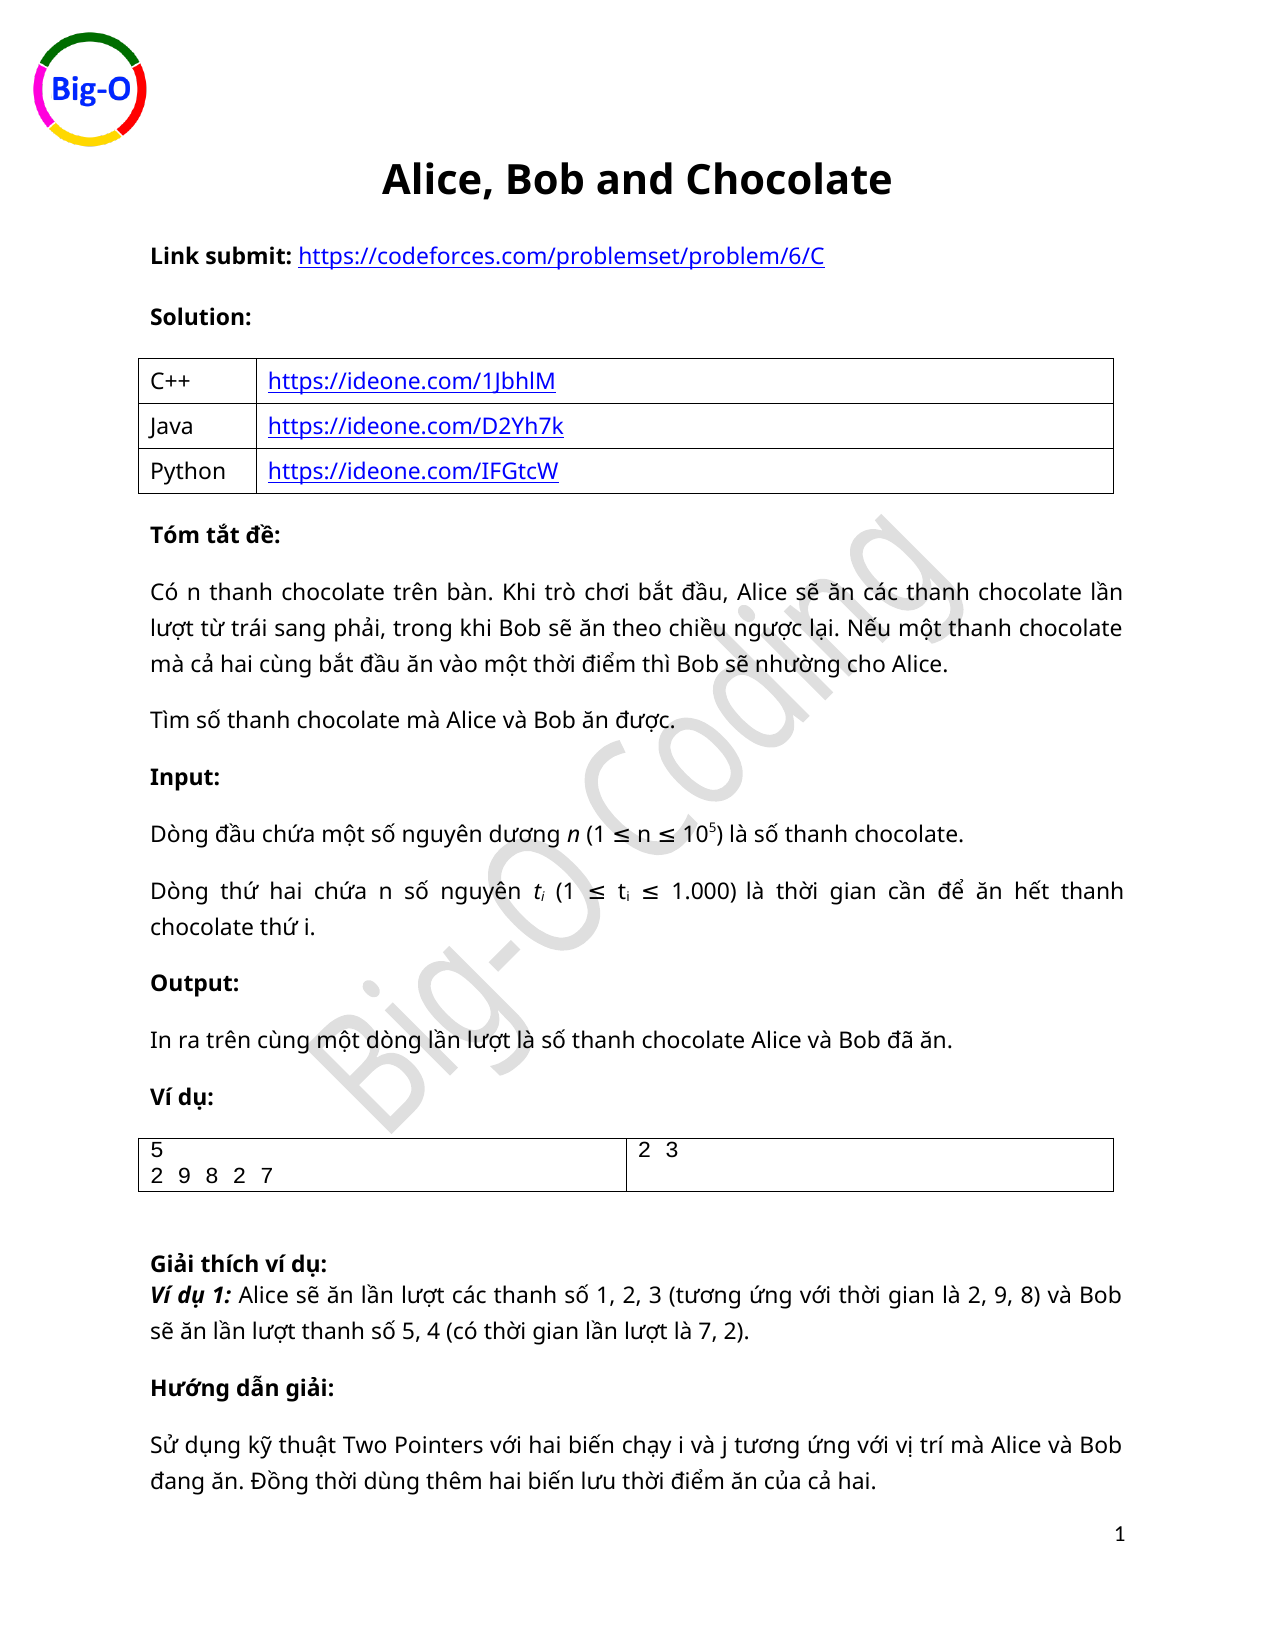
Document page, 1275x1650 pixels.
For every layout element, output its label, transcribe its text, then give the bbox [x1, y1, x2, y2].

text Ví dụ: [150, 1081, 1125, 1112]
text Input: [150, 761, 1125, 792]
table_header https://ideone.com/1JbhlM [257, 359, 1113, 403]
text Hướng dẫn giải: [150, 1372, 1125, 1403]
table_header C++ [139, 359, 256, 403]
text Sử dụng kỹ thuật Two Pointers với hai biến chạy i và j tương ứng với vị trí mà Alice và Bob đang ăn. Đồng thời dùng thêm hai biến lưu thời điểm ăn của cả hai. [150, 1429, 1125, 1496]
text Tóm tắt đề: [150, 519, 1125, 550]
table_cell Python [139, 449, 256, 493]
table_header 2 3 [627, 1139, 1113, 1191]
table_cell Java [139, 404, 256, 448]
text Link submit: https://codeforces.com/problemset/problem/6/C [150, 240, 1125, 271]
text Ví dụ 1: Alice sẽ ăn lần lượt các thanh số 1, 2, 3 (tương ứng với thời gian là 2, 9, 8) và Bob sẽ ăn lần lượt thanh số 5, 4 (có thời gian lần lượt là 7, 2). [150, 1279, 1125, 1346]
text Dòng đầu chứa một số nguyên dương n (1 ≤ n ≤ 105) là số thanh chocolate. [150, 818, 1125, 849]
table_cell https://ideone.com/IFGtcW [257, 449, 1113, 493]
text Có n thanh chocolate trên bàn. Khi trò chơi bắt đầu, Alice sẽ ăn các thanh chocolate lần lượt từ trái sang phải, trong khi Bob sẽ ăn theo chiều ngược lại. Nếu một thanh chocolate mà cả hai cùng bắt đầu ăn vào một thời điểm thì Bob sẽ nhường cho Alice. [150, 576, 1125, 679]
text Output: [150, 967, 1125, 999]
text Giải thích ví dụ: [150, 1248, 1125, 1279]
text Dòng thứ hai chứa n số nguyên ti (1 ≤ ti ≤ 1.000) là thời gian cần để ăn hết thanh chocolate thứ i. [150, 875, 1125, 942]
text Solution: [150, 301, 1125, 332]
text Alice, Bob and Chocolate [150, 150, 1125, 207]
table_cell https://ideone.com/D2Yh7k [257, 404, 1113, 448]
picture [30, 30, 149, 149]
table_header 5 2 9 8 2 7 [139, 1139, 626, 1191]
text In ra trên cùng một dòng lần lượt là số thanh chocolate Alice và Bob đã ăn. [150, 1024, 1125, 1055]
text Tìm số thanh chocolate mà Alice và Bob ăn được. [150, 704, 1125, 736]
